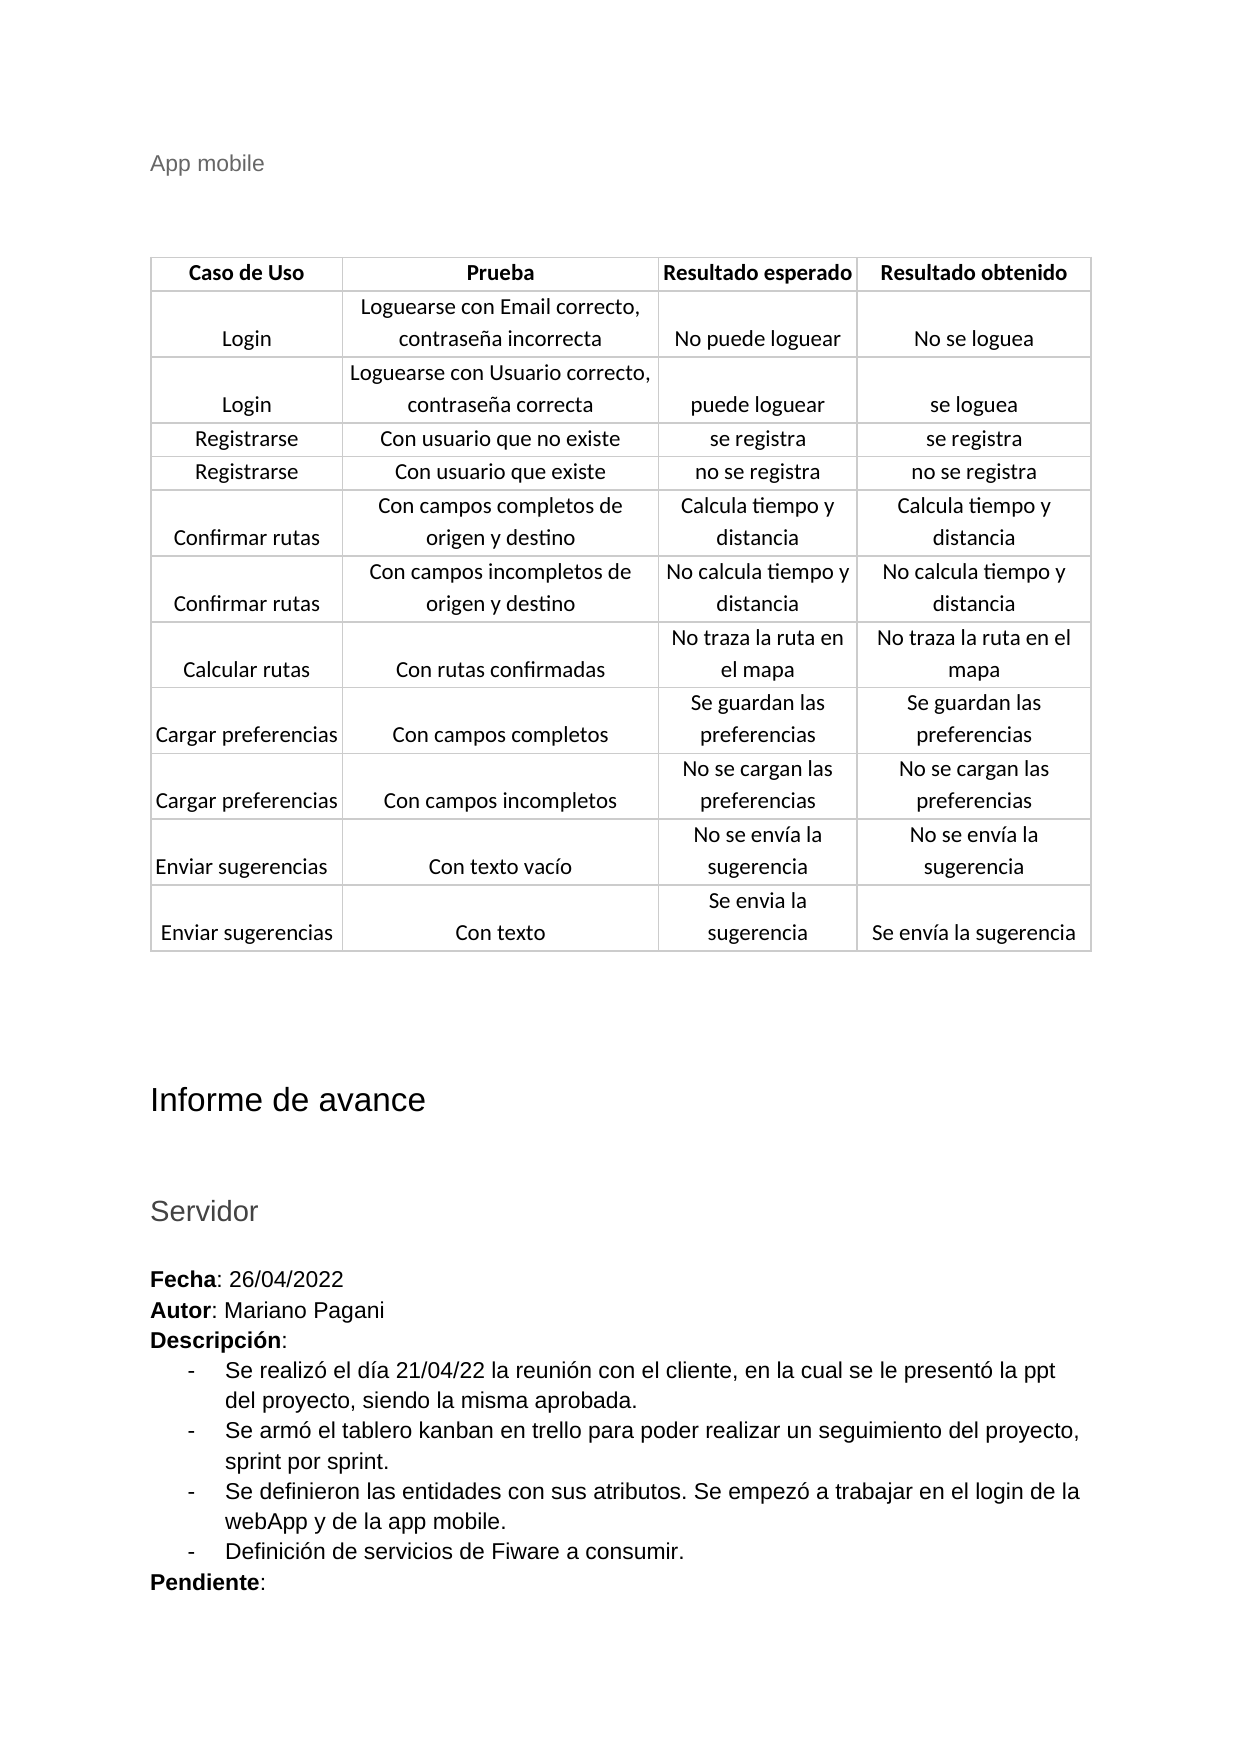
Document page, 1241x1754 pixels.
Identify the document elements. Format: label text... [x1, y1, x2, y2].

table_cell No se cargan las preferencias [659, 754, 856, 818]
table_cell Registrarse [152, 457, 342, 489]
subtitle App mobile [150, 150, 1090, 176]
table_cell Con campos incompletos [343, 754, 658, 818]
table_cell Con rutas confirmadas [343, 623, 658, 687]
table_cell Cargar preferencias [152, 754, 342, 818]
table_cell Enviar sugerencias [152, 886, 342, 950]
table_cell Loguearse con Email correcto, contraseña incorrecta [343, 292, 658, 356]
table_cell No se cargan las preferencias [858, 754, 1090, 818]
table_cell Cargar preferencias [152, 688, 342, 752]
table_cell Login [152, 358, 342, 422]
table_cell se registra [858, 424, 1090, 456]
table_cell Con campos completos [343, 688, 658, 752]
list Se armó el tablero kanban en trello para poder realizar un seguimiento del proyecto, sprint por sprint. [187, 1417, 1090, 1474]
table_cell No calcula tiempo y distancia [858, 557, 1090, 621]
list Se realizó el día 21/04/22 la reunión con el cliente, en la cual se le presentó la ppt del proyecto, siendo la misma aprobada. [187, 1357, 1090, 1414]
table_cell Calcula tiempo y distancia [858, 491, 1090, 555]
text Fecha: 26/04/2022 [150, 1266, 1090, 1293]
table_cell Registrarse [152, 424, 342, 456]
table_header Prueba [343, 258, 658, 290]
table_cell Se envia la sugerencia [659, 886, 856, 950]
table_cell Login [152, 292, 342, 356]
table_cell se loguea [858, 358, 1090, 422]
table_cell Con usuario que no existe [343, 424, 658, 456]
table_cell Se guardan las preferencias [858, 688, 1090, 752]
table_cell se registra [659, 424, 856, 456]
table_cell puede loguear [659, 358, 856, 422]
text Autor: Mariano Pagani [150, 1297, 1090, 1323]
table_cell No se envía la sugerencia [659, 820, 856, 884]
table_cell Con campos completos de origen y destino [343, 491, 658, 555]
table_cell No se loguea [858, 292, 1090, 356]
table_cell Confirmar rutas [152, 491, 342, 555]
table_cell Se guardan las preferencias [659, 688, 856, 752]
table_cell no se registra [858, 457, 1090, 489]
list Se definieron las entidades con sus atributos. Se empezó a trabajar en el login de la webApp y de la app mobile. [187, 1478, 1090, 1534]
table_cell Loguearse con Usuario correcto, contraseña correcta [343, 358, 658, 422]
table_cell Con usuario que existe [343, 457, 658, 489]
table_cell No calcula tiempo y distancia [659, 557, 856, 621]
table_cell No puede loguear [659, 292, 856, 356]
table_cell No traza la ruta en el mapa [659, 623, 856, 687]
table_header Resultado obtenido [858, 258, 1090, 290]
table_cell Con texto [343, 886, 658, 950]
table_cell No traza la ruta en el mapa [858, 623, 1090, 687]
table_cell Con campos incompletos de origen y destino [343, 557, 658, 621]
table_cell Se envía la sugerencia [858, 886, 1090, 950]
table_cell Confirmar rutas [152, 557, 342, 621]
table_cell Calcula tiempo y distancia [659, 491, 856, 555]
table_cell no se registra [659, 457, 856, 489]
table_header Caso de Uso [152, 258, 342, 290]
table_cell Con texto vacío [343, 820, 658, 884]
text Pendiente: [150, 1568, 1090, 1595]
subtitle Servidor [150, 1194, 1090, 1228]
subtitle Informe de avance [150, 1080, 1090, 1118]
table_cell No se envía la sugerencia [858, 820, 1090, 884]
table_header Resultado esperado [659, 258, 856, 290]
text Descripción: [150, 1327, 1090, 1353]
table_cell Calcular rutas [152, 623, 342, 687]
list Definición de servicios de Fiware a consumir. [187, 1538, 1090, 1565]
table_cell Enviar sugerencias [152, 820, 342, 884]
